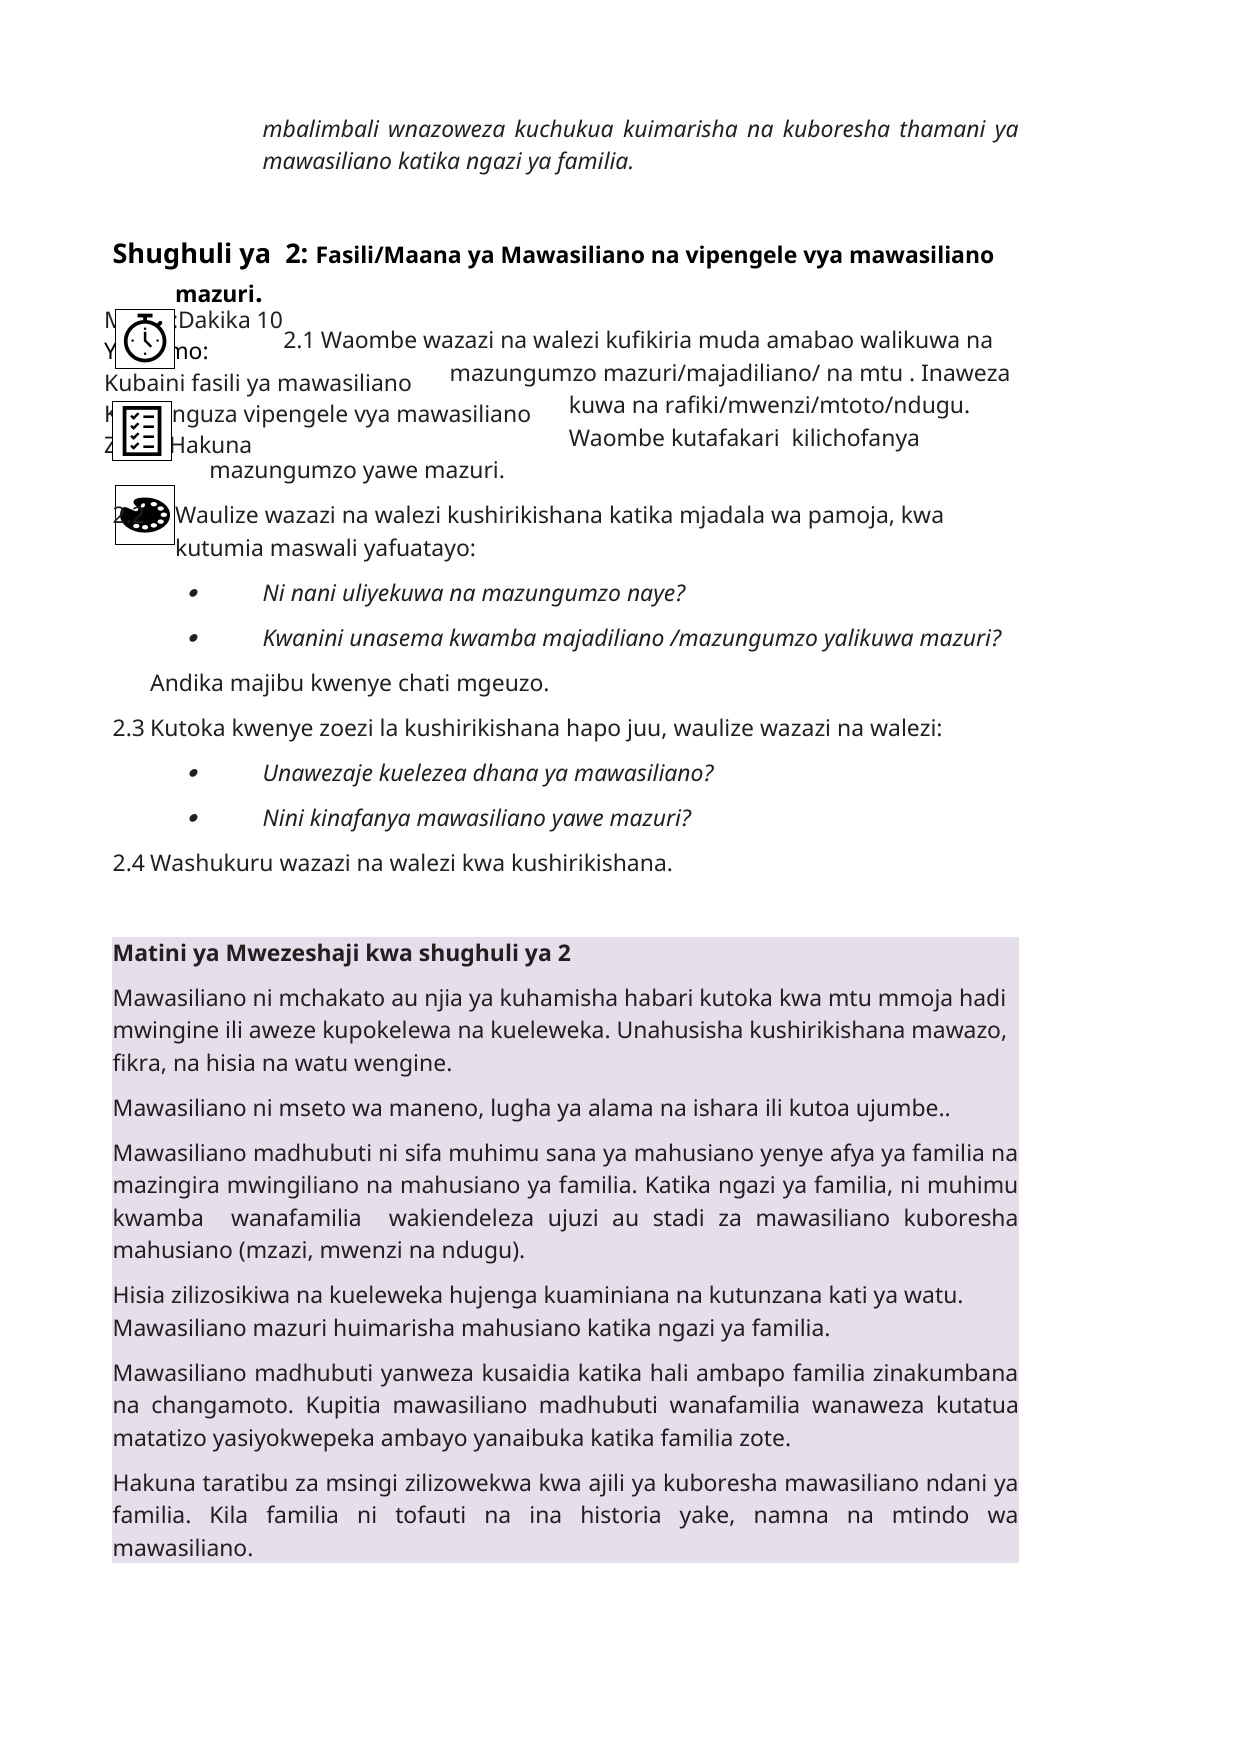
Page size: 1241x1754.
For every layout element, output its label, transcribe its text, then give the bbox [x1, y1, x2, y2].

picture [116, 486, 174, 499]
list Kwanini unasema kwamba majadiliano /mazungumzo yalikuwa mazuri? [187, 622, 1019, 653]
list Waulize wazazi na walezi kushirikishana katika mjadala wa pamoja, kwa kutumia maswali yafuatayo: [112, 499, 1019, 563]
list Ni nani uliyekuwa na mazungumzo naye? [187, 577, 1019, 608]
list Andika majibu kwenye chati mgeuzo. [150, 667, 1019, 698]
text Mawasiliano ni mchakato au njia ya kuhamisha habari kutoka kwa mtu mmoja hadi mwingine ili aweze kupokelewa na kueleweka. Unahusisha kushirikishana mawazo, fikra, na hisia na watu wengine. [112, 982, 1019, 1078]
subtitle Shughuli ya 2: Fasili/Maana ya Mawasiliano na vipengele vya mawasiliano mazuri. [112, 235, 1019, 310]
list Nini kinafanya mawasiliano yawe mazuri? [187, 802, 1019, 833]
text Mawasiliano ni mseto wa maneno, lugha ya alama na ishara ili kutoa ujumbe.. [112, 1092, 1019, 1123]
text Hakuna taratibu za msingi zilizowekwa kwa ajili ya kuboresha mawasiliano ndani ya familia. Kila familia ni tofauti na ina historia yake, namna na mtindo wa mawasiliano. [112, 1467, 1019, 1563]
picture [116, 310, 174, 324]
list Kutoka kwenye zoezi la kushirikishana hapo juu, waulize wazazi na walezi: [112, 712, 1019, 743]
list Unawezaje kuelezea dhana ya mawasiliano? [187, 757, 1019, 788]
text Hisia zilizosikiwa na kueleweka hujenga kuaminiana na kutunzana kati ya watu. Mawasiliano mazuri huimarisha mahusiano katika ngazi ya familia. [112, 1279, 1019, 1343]
text Mawasiliano madhubuti yanweza kusaidia katika hali ambapo familia zinakumbana na changamoto. Kupitia mawasiliano madhubuti wanafamilia wanaweza kutatua matatizo yasiyokwepeka ambayo yanaibuka katika familia zote. [112, 1357, 1019, 1453]
text Mawasiliano madhubuti ni sifa muhimu sana ya mahusiano yenye afya ya familia na mazingira mwingiliano na mahusiano ya familia. Katika ngazi ya familia, ni muhimu kwamba wanafamilia wakiendeleza ujuzi au stadi za mawasiliano kuboresha mahusiano (mzazi, mwenzi na ndugu). [112, 1137, 1019, 1265]
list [187, 112, 1019, 176]
text Matini ya Mwezeshaji kwa shughuli ya 2 [112, 937, 1019, 968]
list Waombe wazazi na walezi kufikiria muda amabao walikuwa na mazungumzo mazuri/majadiliano/ na mtu . Inaweza kuwa na rafiki/mwenzi/mtoto/ndugu. Waombe kutafakari kilichofanya mazungumzo yawe mazuri. [112, 324, 1019, 485]
list Washukuru wazazi na walezi kwa kushirikishana. [112, 847, 1019, 878]
